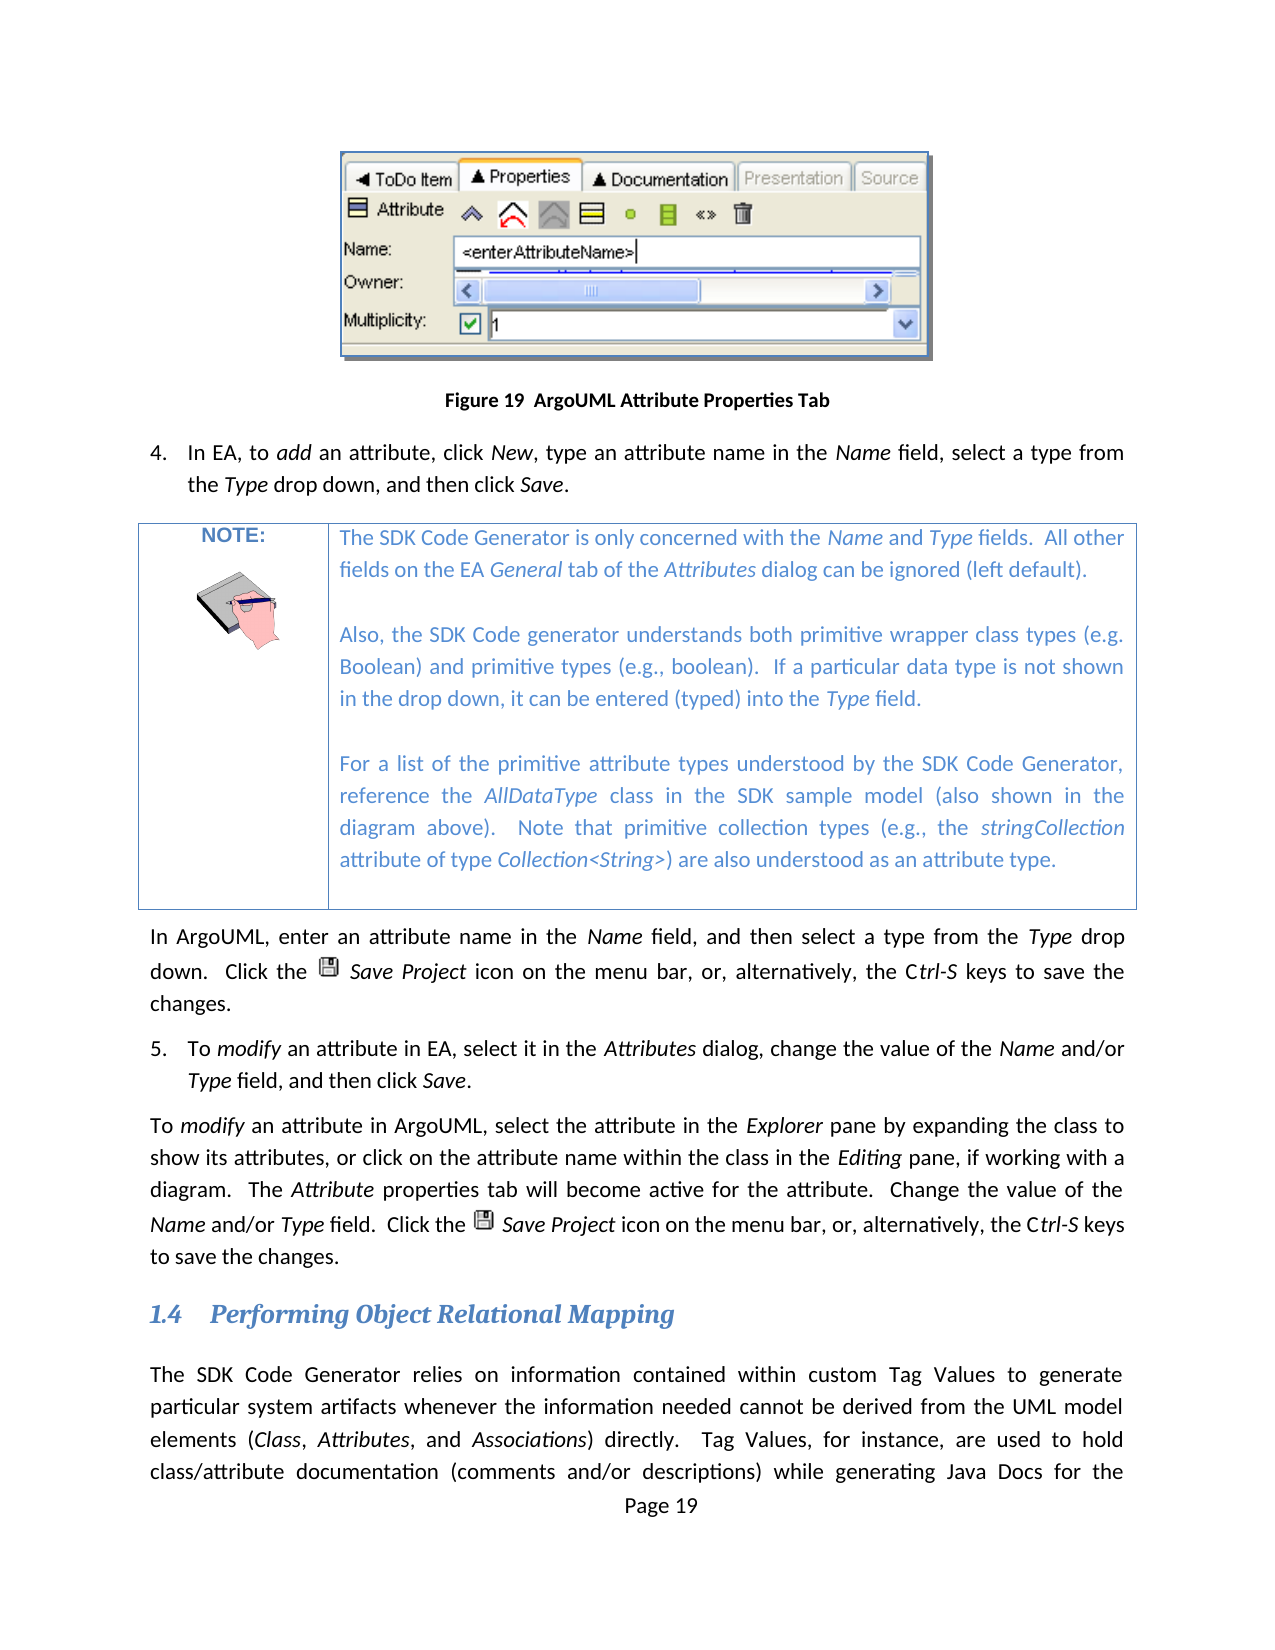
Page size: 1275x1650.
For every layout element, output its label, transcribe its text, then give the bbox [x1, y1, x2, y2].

picture [316, 954, 342, 980]
subtitle Performing Object Relational Mapping [150, 1299, 1125, 1331]
list To modify an attribute in EA, select it in the Attributes dialog, change the value of the Name and/or Type field, and then click Save. [150, 1034, 1125, 1094]
text To modify an attribute in ArgoUML, select the attribute in the Explorer pane by expanding the class to show its attributes, or click on the attribute name within the class in the Editing pane, if working with a diagram. The Attribute properties tab will become active for the attribute. Change the value of the Name and/or Type field. Click the Save Project icon on the menu bar, or, alternatively, the Ctrl-S keys to save the changes. [150, 1111, 1125, 1270]
text In ArgoUML, enter an attribute name in the Name field, and then select a type from the Type drop down. Click the Save Project icon on the menu bar, or, alternatively, the Ctrl-S keys to save the changes. [150, 922, 1125, 1017]
list In EA, to add an attribute, click New, type an attribute name in the Name field, select a type from the Type drop down, and then click Save. [150, 438, 1125, 498]
table_header The SDK Code Generator is only concerned with the Name and Type fields. All other fields on the EA General tab of the Attributes dialog can be ignored (left default). Also, the SDK Code generator understands both primitive wrapper class types (e.g. Boolean) and primitive types (e.g., boolean). If a particular data type is not shown in the drop down, it can be entered (typed) into the Type field. For a list of the primitive attribute types understood by the SDK Code Generator, reference the AllDataType class in the SDK sample model (also shown in the diagram above). Note that primitive collection types (e.g., the stringCollection attribute of type Collection<String>) are also understood as an attribute type. [329, 524, 1136, 909]
table_header NOTE: [139, 524, 328, 909]
picture [471, 1207, 497, 1233]
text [150, 1360, 1125, 1485]
picture [342, 153, 927, 355]
